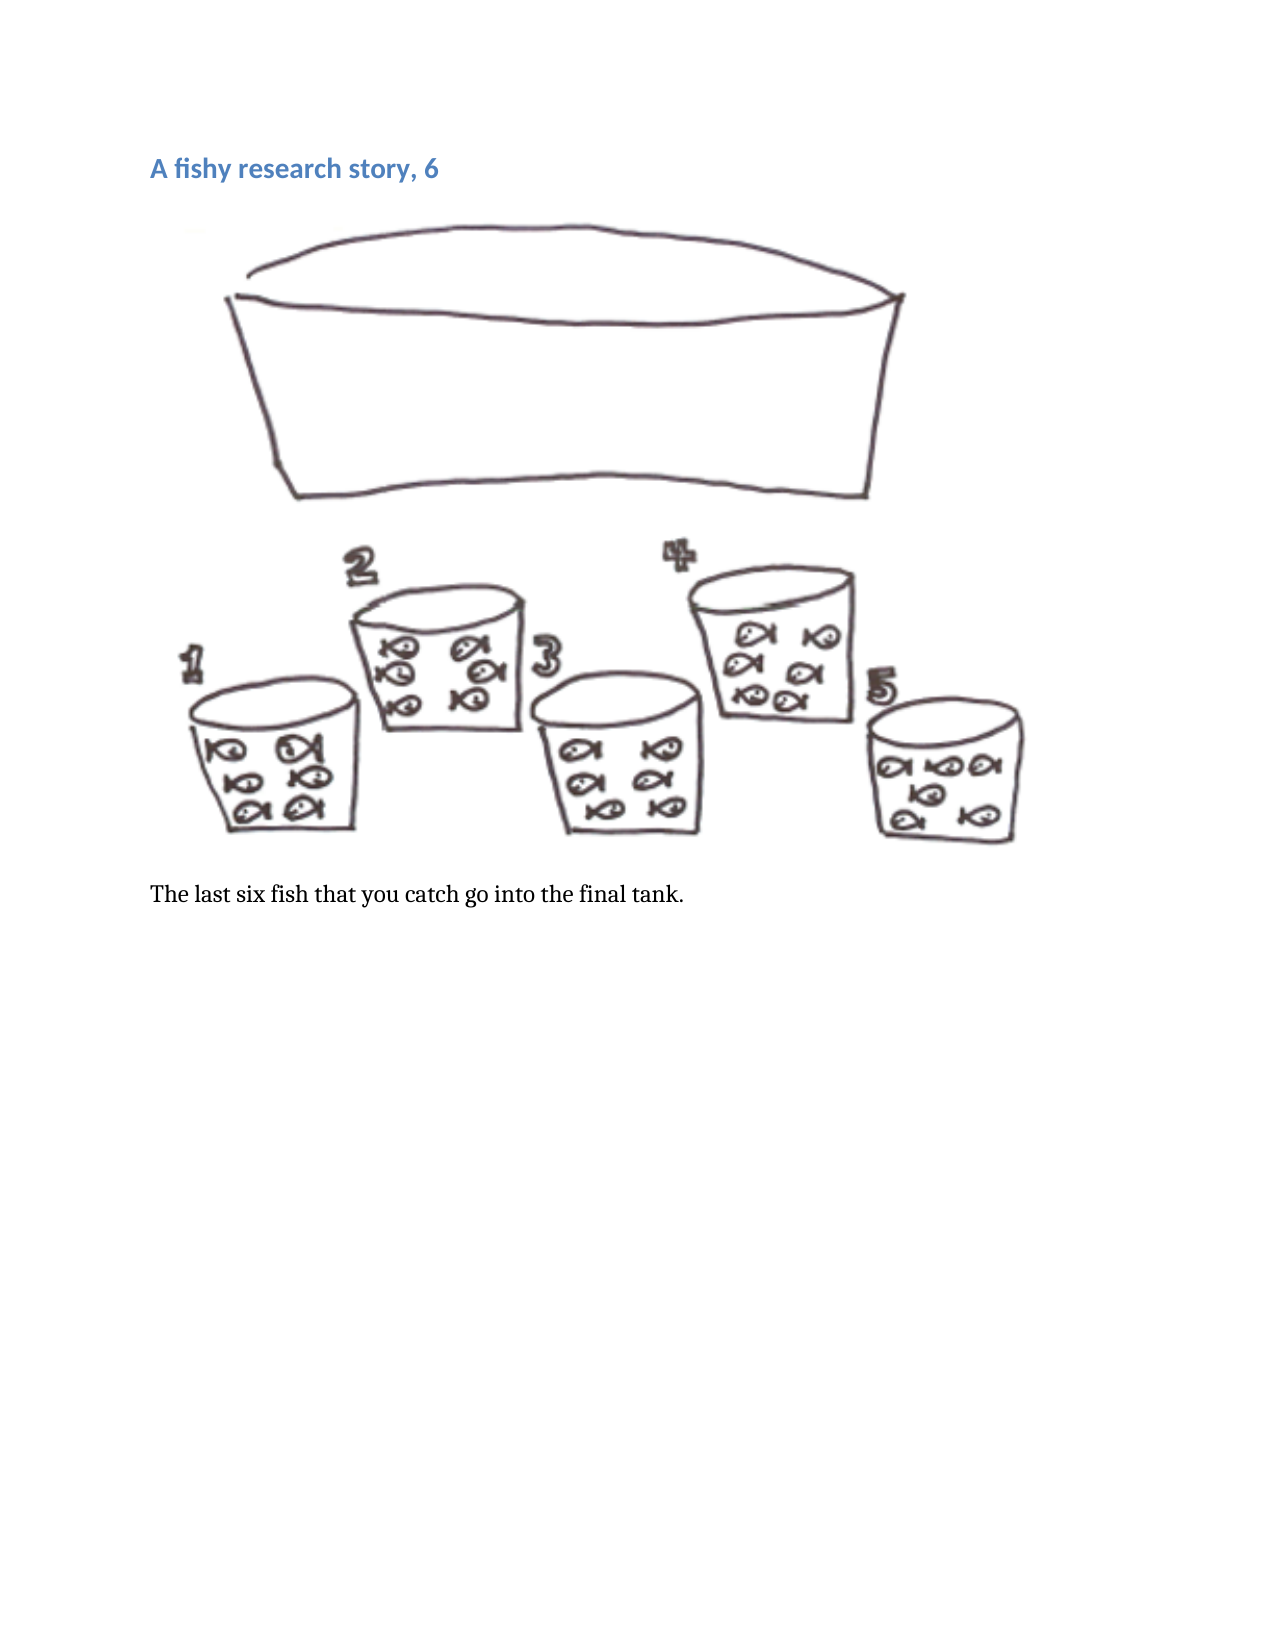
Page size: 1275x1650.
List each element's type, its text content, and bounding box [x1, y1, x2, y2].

picture [168, 204, 1044, 862]
text The last six fish that you catch go into the final tank. [150, 880, 1125, 909]
subtitle A fishy research story, 6 [150, 150, 1125, 186]
